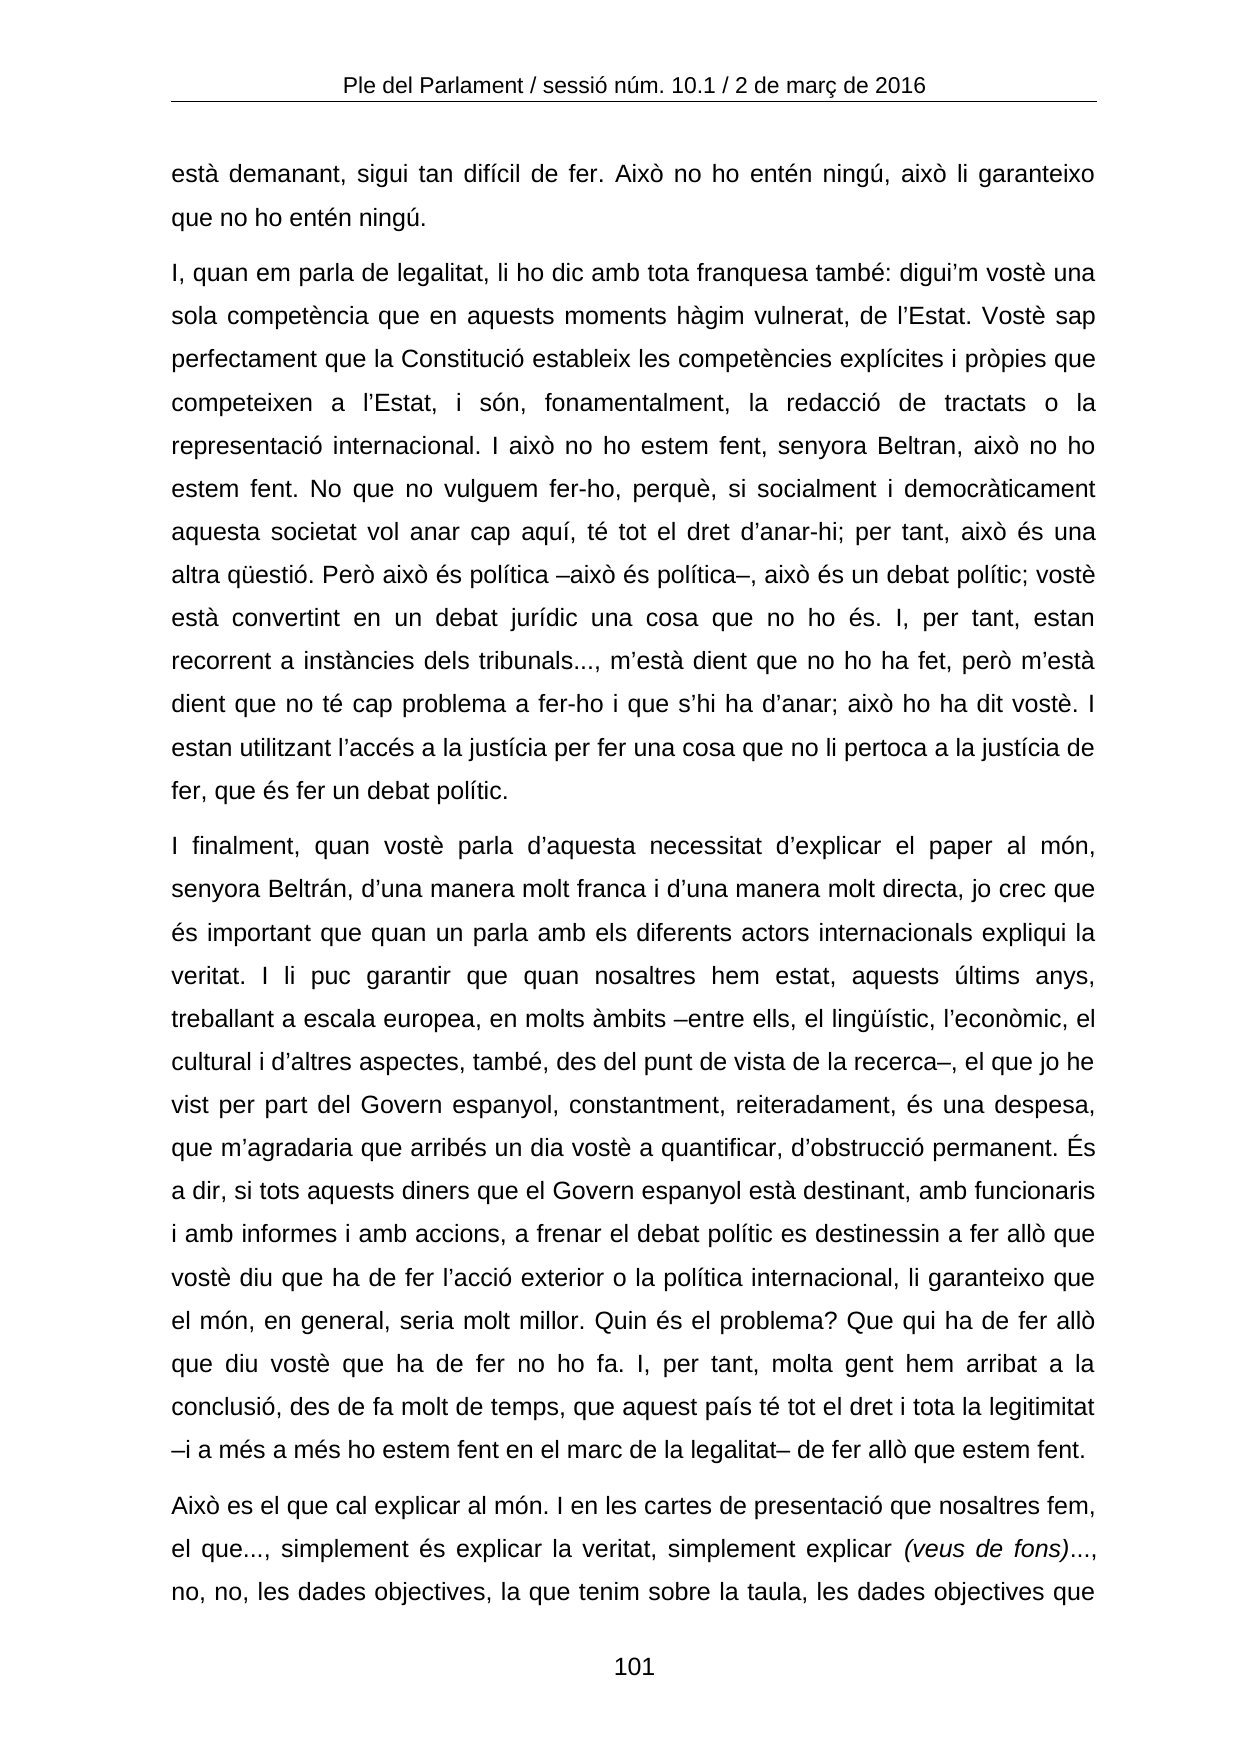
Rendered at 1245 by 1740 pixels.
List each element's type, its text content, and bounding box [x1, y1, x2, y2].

text I, quan em parla de legalitat, li ho dic amb tota franquesa també: digui’m vostè una sola competència que en aquests moments hàgim vulnerat, de l’Estat. Vostè sap perfectament que la Constitució estableix les competències explícites i pròpies que competeixen a l’Estat, i són, fonamentalment, la redacció de tractats o la representació internacional. I això no ho estem fent, senyora Beltran, això no ho estem fent. No que no vulguem fer-ho, perquè, si socialment i democràticament aquesta societat vol anar cap aquí, té tot el dret d’anar-hi; per tant, això és una altra qüestió. Però això és política –això és política–, això és un debat polític; vostè està convertint en un debat jurídic una cosa que no ho és. I, per tant, estan recorrent a instàncies dels tribunals..., m’està dient que no ho ha fet, però m’està dient que no té cap problema a fer-ho i que s’hi ha d’anar; això ho ha dit vostè. I estan utilitzant l’accés a la justícia per fer una cosa que no li pertoca a la justícia de fer, que és fer un debat polític. [171, 258, 1097, 804]
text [171, 159, 1097, 231]
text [171, 1491, 1097, 1606]
text I finalment, quan vostè parla d’aquesta necessitat d’explicar el paper al món, senyora Beltrán, d’una manera molt franca i d’una manera molt directa, jo crec que és important que quan un parla amb els diferents actors internacionals expliqui la veritat. I li puc garantir que quan nosaltres hem estat, aquests últims anys, treballant a escala europea, en molts àmbits –entre ells, el lingüístic, l’econòmic, el cultural i d’altres aspectes, també, des del punt de vista de la recerca–, el que jo he vist per part del Govern espanyol, constantment, reiteradament, és una despesa, que m’agradaria que arribés un dia vostè a quantificar, d’obstrucció permanent. És a dir, si tots aquests diners que el Govern espanyol està destinant, amb funcionaris i amb informes i amb accions, a frenar el debat polític es destinessin a fer allò que vostè diu que ha de fer l’acció exterior o la política internacional, li garanteixo que el món, en general, seria molt millor. Quin és el problema? Que qui ha de fer allò que diu vostè que ha de fer no ho fa. I, per tant, molta gent hem arribat a la conclusió, des de fa molt de temps, que aquest país té tot el dret i tota la legitimitat –i a més a més ho estem fent en el marc de la legalitat– de fer allò que estem fent. [171, 831, 1097, 1464]
